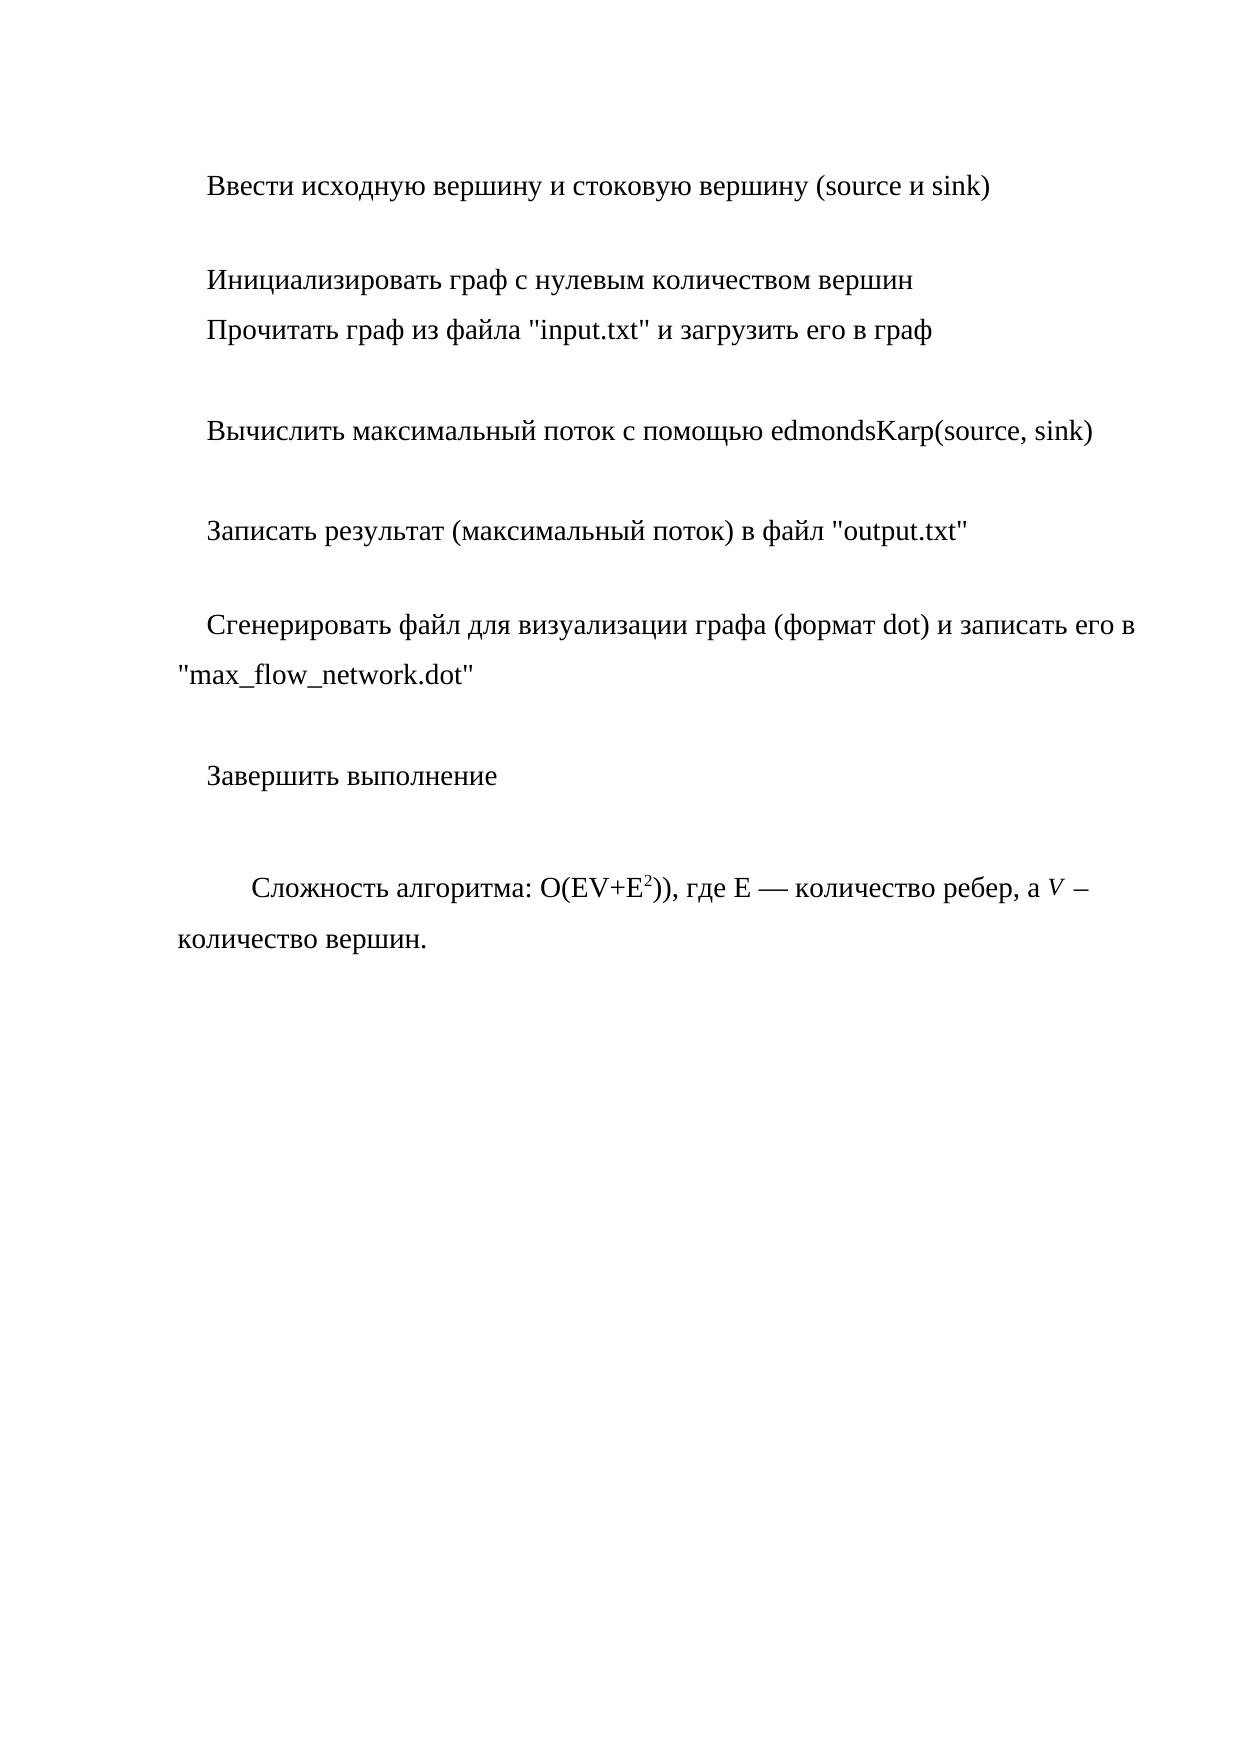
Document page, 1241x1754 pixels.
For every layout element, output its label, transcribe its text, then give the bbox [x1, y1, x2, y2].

text Прочитать граф из файла "input.txt" и загрузить его в граф [177, 312, 1152, 346]
text Инициализировать граф с нулевым количеством вершин [177, 262, 1152, 295]
text Вычислить максимальный поток с помощью edmondsKarp(source, sink) [177, 413, 1152, 446]
text Ввести исходную вершину и стоковую вершину (source и sink) [177, 168, 1152, 202]
text Завершить выполнение [177, 758, 1152, 791]
text количество вершин. [177, 921, 1152, 954]
text Сложность алгоритма: O(EV+E2)), где E — количество ребер, а – [177, 870, 1152, 904]
text Записать результат (максимальный поток) в файл "output.txt" [177, 513, 1152, 547]
text Сгенерировать файл для визуализации графа (формат dot) и записать его в "max_flow_network.dot" [177, 607, 1152, 691]
